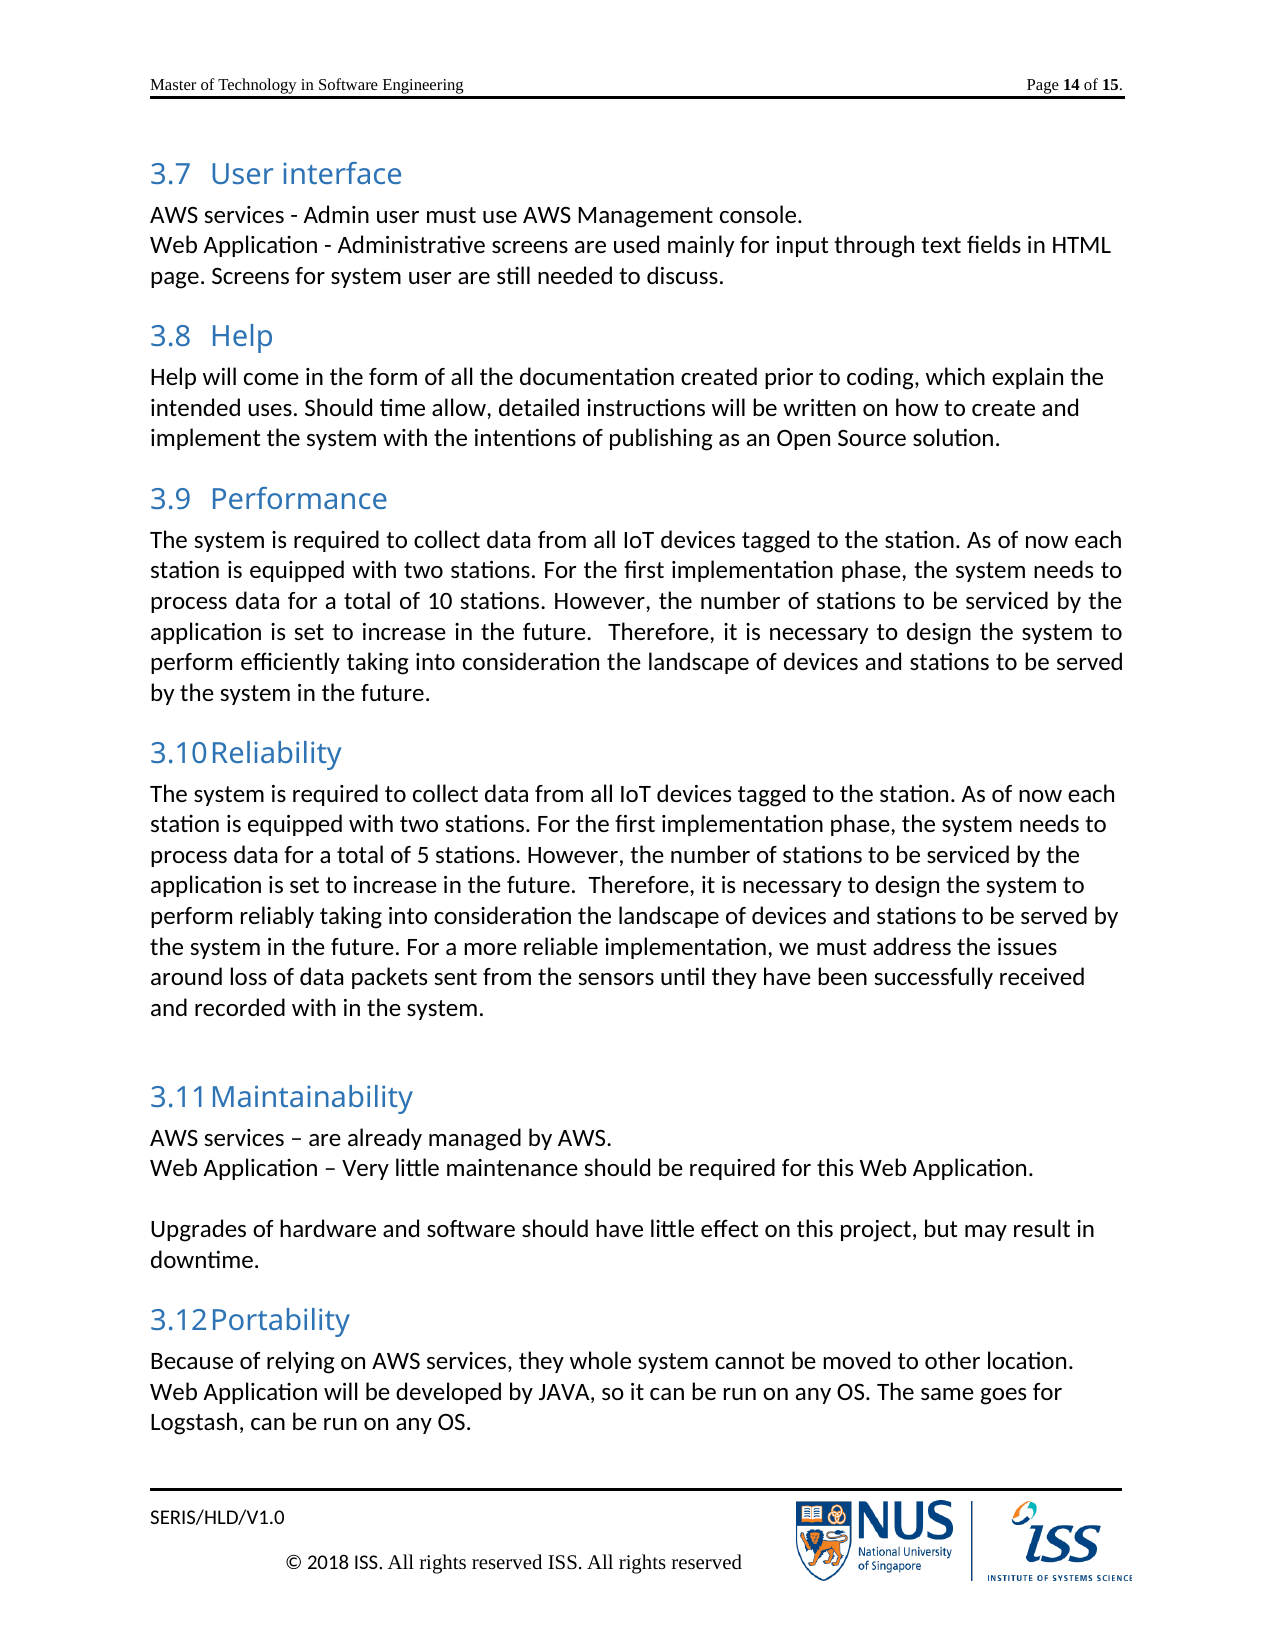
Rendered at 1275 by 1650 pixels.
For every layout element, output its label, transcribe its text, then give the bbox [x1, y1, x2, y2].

text The system is required to collect data from all IoT devices tagged to the station. As of now each station is equipped with two stations. For the first implementation phase, the system needs to process data for a total of 10 stations. However, the number of stations to be serviced by the application is set to increase in the future. Therefore, it is necessary to design the system to perform efficiently taking into consideration the landscape of devices and stations to be served by the system in the future. [150, 524, 1125, 707]
text Web Application – Very little maintenance should be required for this Web Application. [150, 1152, 1125, 1183]
text AWS services – are already managed by AWS. [150, 1122, 1125, 1152]
picture [795, 1500, 966, 1581]
text Web Application - Administrative screens are used mainly for input through text fields in HTML page. Screens for system user are still needed to discuss. [150, 229, 1125, 291]
text Upgrades of hardware and software should have little effect on this project, but may result in downtime. [150, 1213, 1125, 1274]
text The system is required to collect data from all IoT devices tagged to the station. As of now each station is equipped with two stations. For the first implementation phase, the system needs to process data for a total of 5 stations. However, the number of stations to be serviced by the application is set to increase in the future. Therefore, it is necessary to design the system to perform reliably taking into consideration the landscape of devices and stations to be served by the system in the future. For a more reliable implementation, we must address the issues around loss of data packets sent from the sensors until they have been successfully received and recorded with in the system. [485, 778, 1125, 1022]
subtitle Performance [150, 478, 1125, 518]
text Help will come in the form of all the documentation created prior to coding, which explain the intended uses. Should time allow, detailed instructions will be written on how to create and implement the system with the intentions of publishing as an Open Source solution. [150, 362, 1125, 453]
subtitle Maintainability [150, 1076, 1125, 1116]
picture [971, 1500, 1132, 1581]
subtitle Portability [150, 1299, 1125, 1339]
text AWS services - Admin user must use AWS Management console. [150, 199, 1125, 229]
subtitle Help [150, 316, 1125, 355]
subtitle User interface [150, 153, 1125, 193]
subtitle Reliability [150, 732, 1125, 772]
